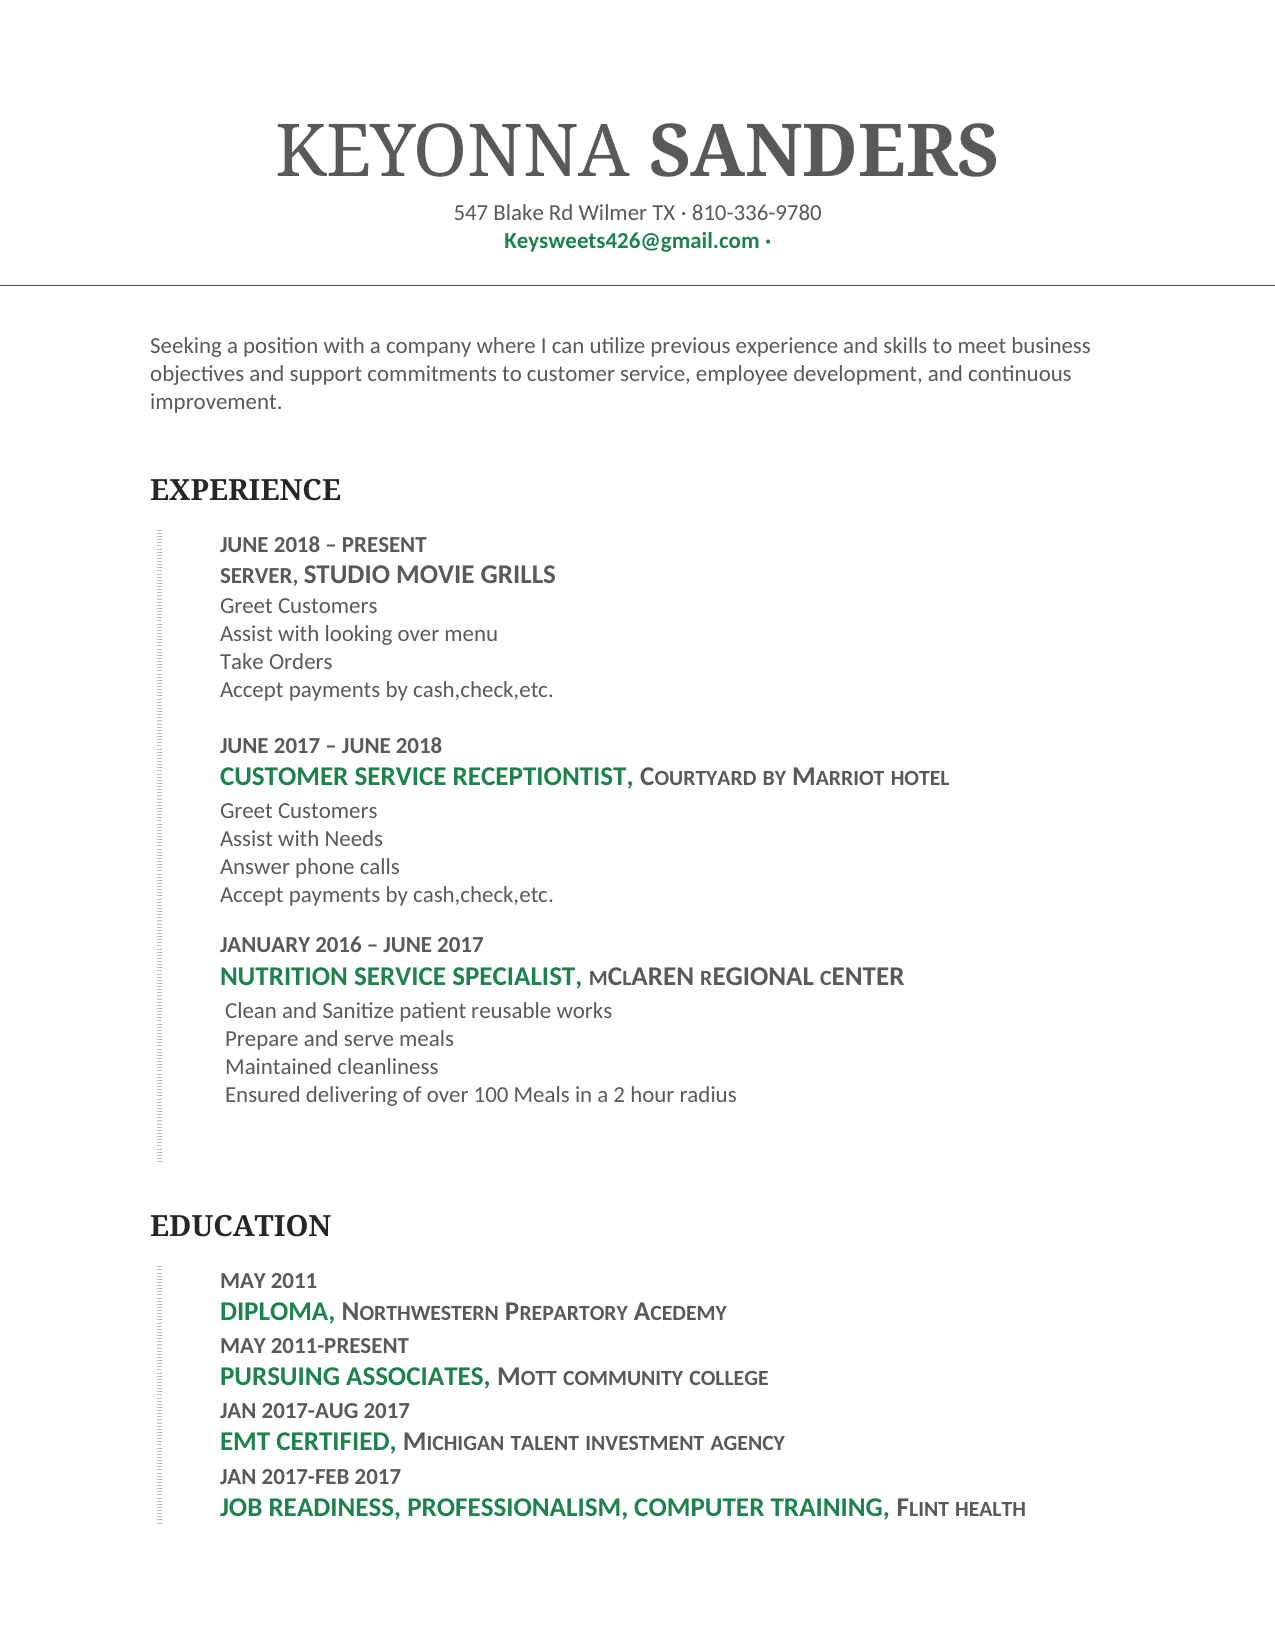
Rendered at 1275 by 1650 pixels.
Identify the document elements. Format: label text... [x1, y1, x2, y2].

table_header keyonna sanders 547 Blake Rd Wilmer TX 810-336-9780 Keysweets426@gmail.com [150, 99, 1125, 286]
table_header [160, 1266, 1125, 1523]
table_header June 2018 – Present SERVER, Studio movie Grills Greet Customers Assist with looking over menu Take Orders Accept payments by cash,check,etc. June 2017 – June 2018 Customer Service Receptiontist, Courtyard by Marriot hotel Greet Customers Assist with Needs Answer phone calls Accept payments by cash,check,etc. [160, 530, 1125, 908]
table_cell January 2016 – jUNE 2017 nUTRITION sERVICE sPECIALIST, mClAREN rEGIONAL cENTER Clean and Sanitize patient reusable works Prepare and serve meals Maintained cleanliness Ensured delivering of over 100 Meals in a 2 hour radius [160, 908, 1125, 1164]
table_cell Seeking a position with a company where I can utilize previous experience and skills to meet business objectives and support commitments to customer service, employee development, and continuous improvement. [150, 286, 1125, 427]
